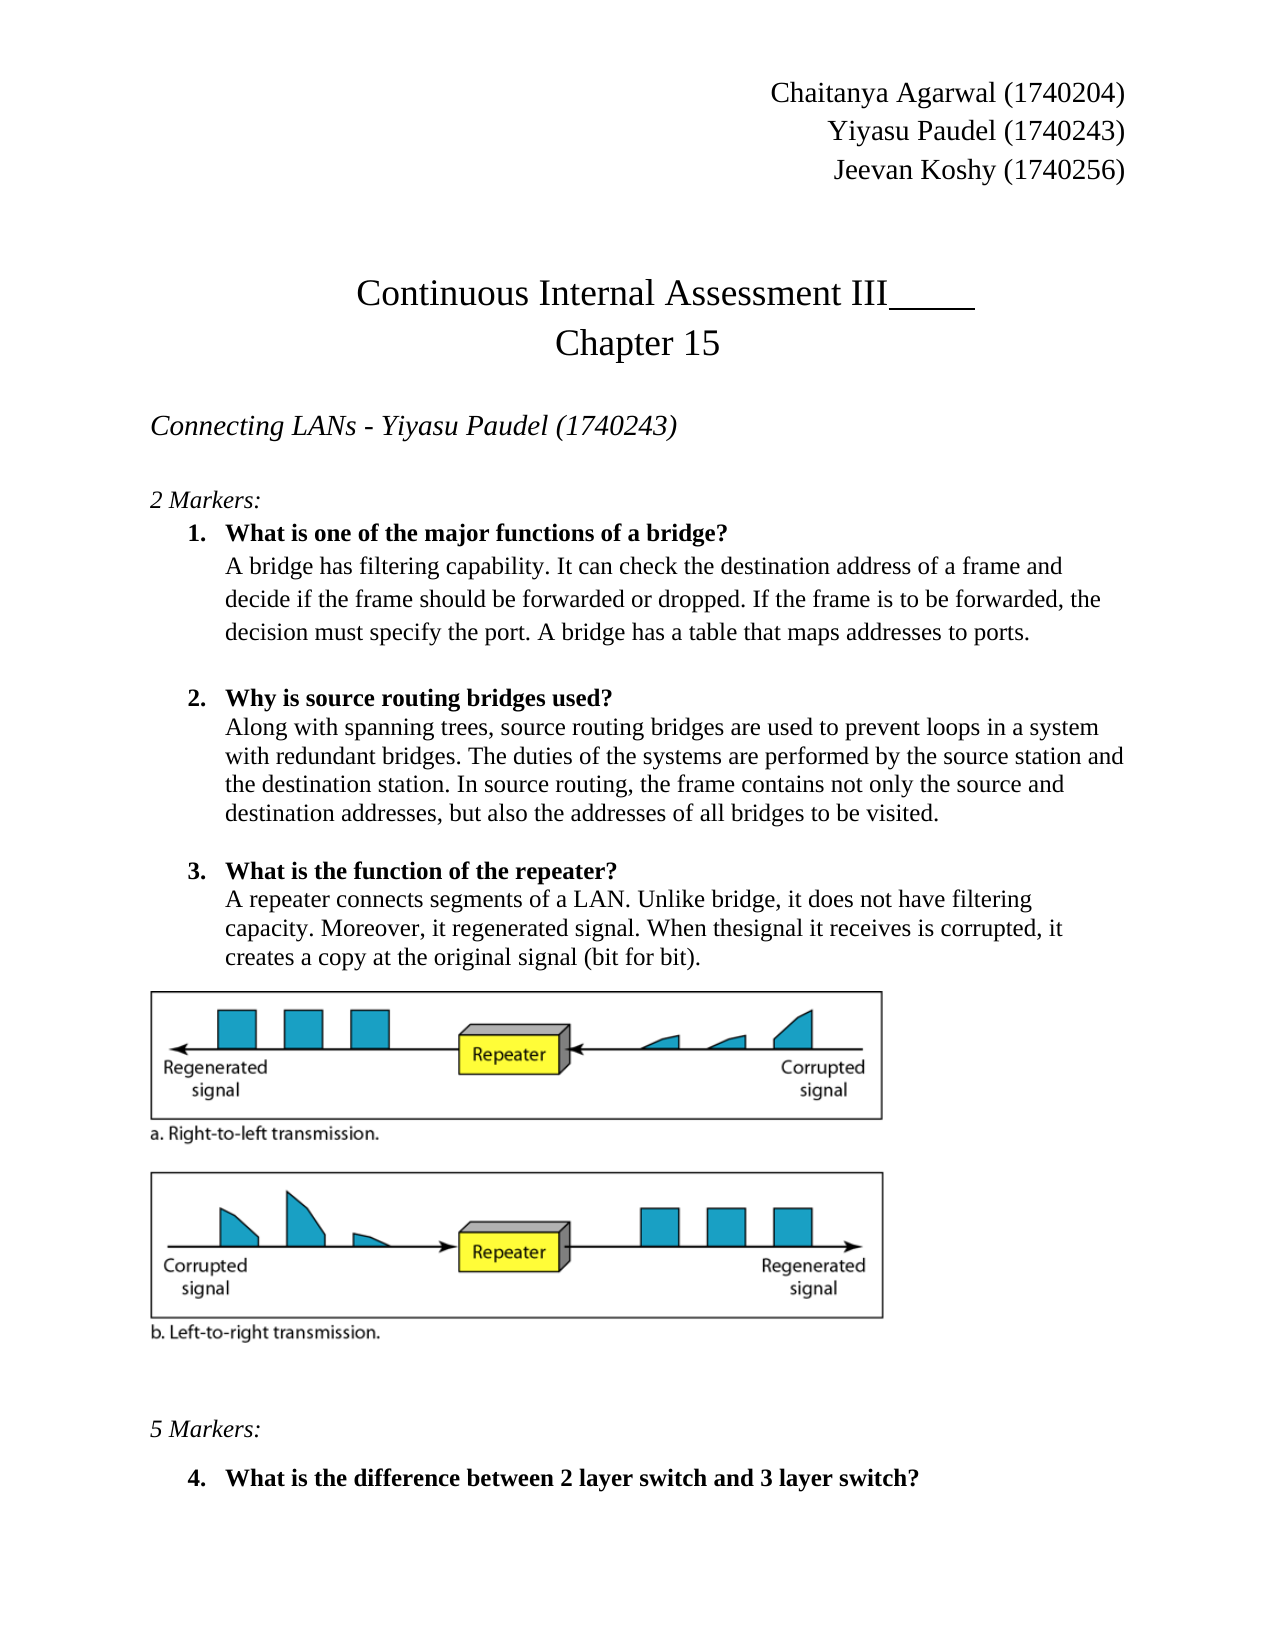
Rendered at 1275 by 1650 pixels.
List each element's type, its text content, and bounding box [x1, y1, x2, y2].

list What is the function of the repeater? [187, 856, 1125, 884]
text Along with spanning trees, source routing bridges are used to prevent loops in a system with redundant bridges. The duties of the systems are performed by the source station and the destination station. In source routing, the frame contains not only the source and destination addresses, but also the addresses of all bridges to be visited. [225, 712, 1125, 827]
picture [150, 991, 884, 1344]
text Connecting LANs - Yiyasu Paudel (1740243) [150, 408, 1125, 442]
list What is the difference between 2 layer switch and 3 layer switch? [187, 1463, 1125, 1492]
list Why is source routing bridges used? [187, 683, 1125, 712]
list What is one of the major functions of a bridge? [187, 518, 1125, 547]
text A bridge has filtering capability. It can check the destination address of a frame and decide if the frame should be forwarded or dropped. If the frame is to be forwarded, the decision must specify the port. A bridge has a table that maps addresses to ports. [225, 551, 1125, 646]
text Chapter 15 [150, 320, 1125, 363]
text 5 Markers: [150, 1414, 1125, 1443]
text 2 Markers: [150, 485, 1125, 514]
text Continuous Internal Assessment III [150, 270, 1125, 313]
text A repeater connects segments of a LAN. Unlike bridge, it does not have filtering capacity. Moreover, it regenerated signal. When thesignal it receives is corrupted, it creates a copy at the original signal (bit for bit). [225, 884, 1125, 971]
